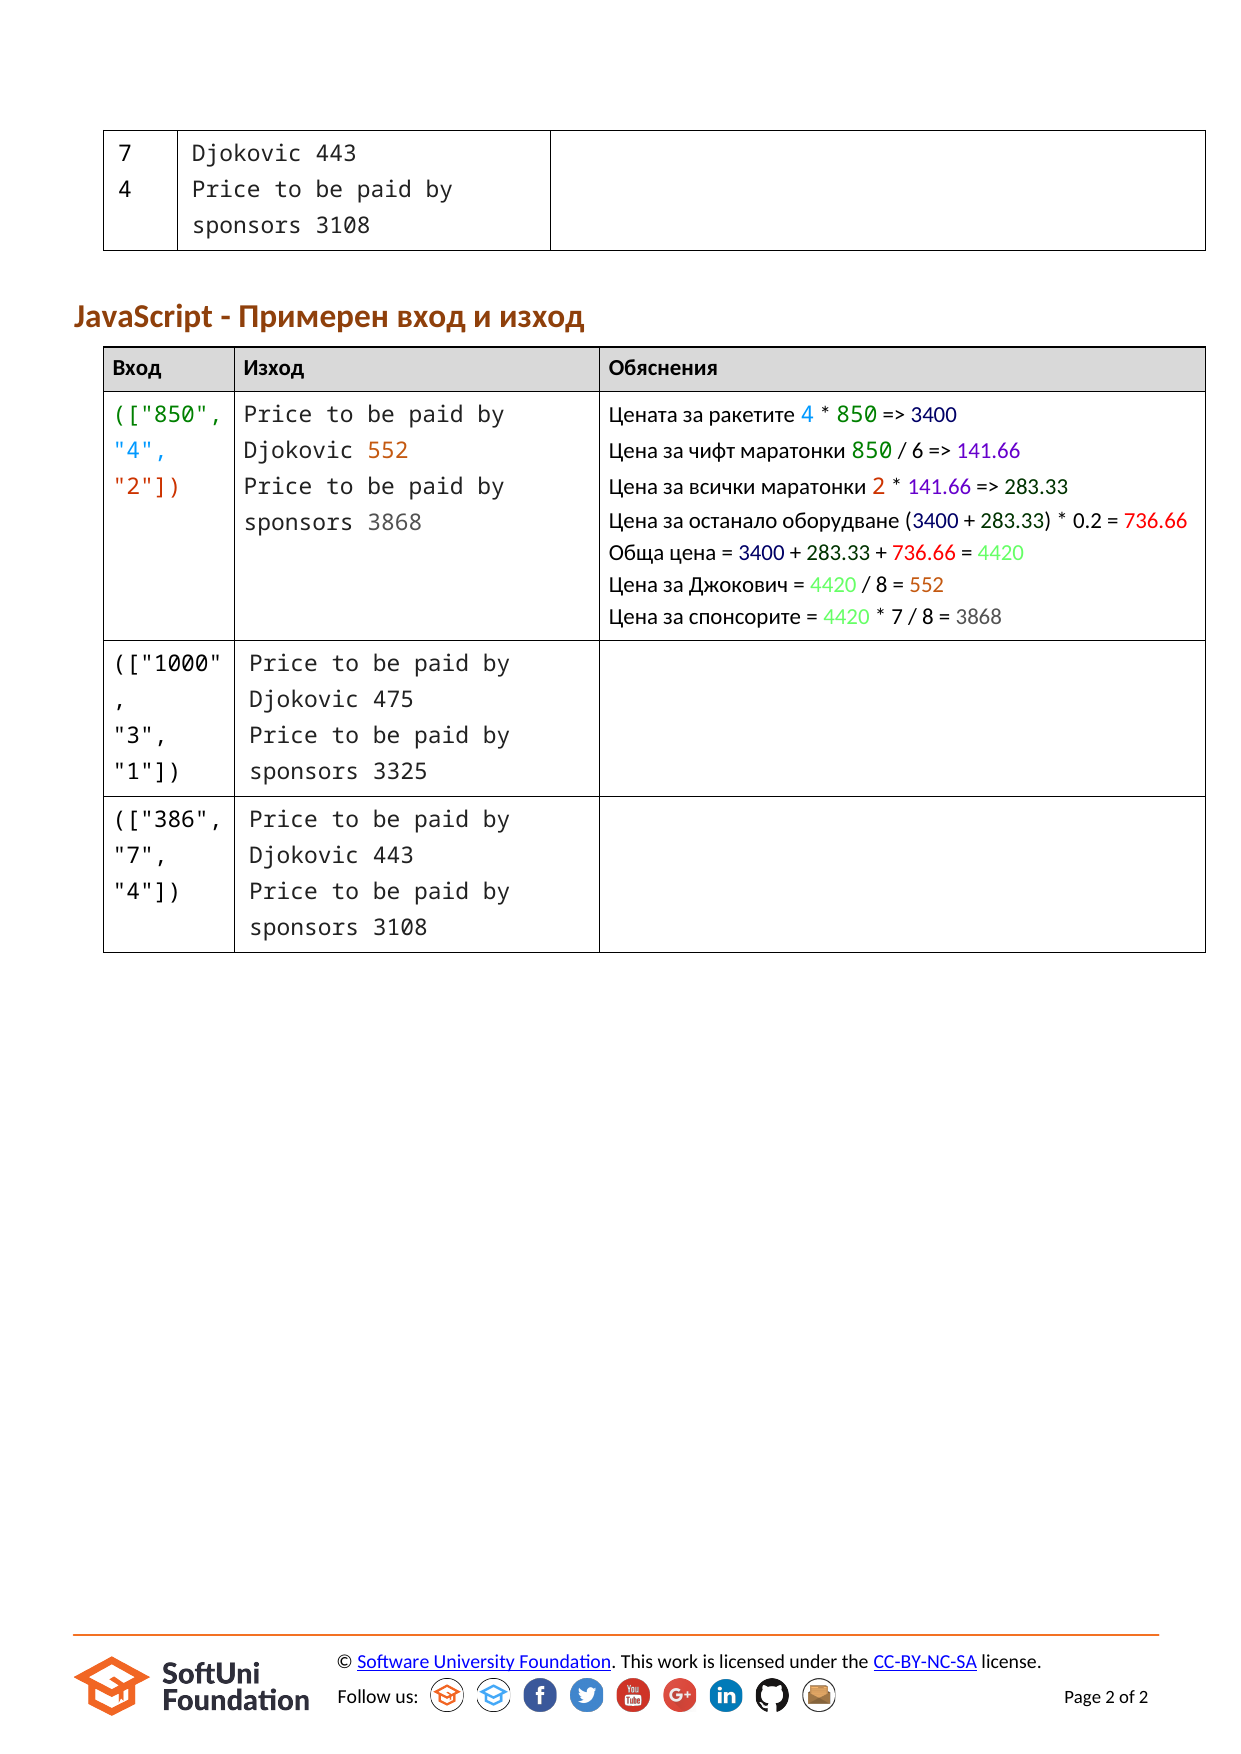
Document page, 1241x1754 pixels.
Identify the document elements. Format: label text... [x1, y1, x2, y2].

table_cell Price to be paid by Djokovic 552 Price to be paid by sponsors 3868 [235, 392, 599, 640]
picture [663, 1678, 697, 1712]
picture [733, 1702, 743, 1712]
picture [73, 1656, 309, 1716]
table_header Вход [104, 348, 234, 391]
picture [616, 1678, 650, 1712]
table_cell (["850", "4", "2"]) [104, 392, 234, 640]
table_cell Price to be paid by Djokovic 443 Price to be paid by sponsors 3108 [235, 797, 599, 952]
picture [570, 1678, 604, 1712]
table_cell (["386", "7", "4"]) [104, 797, 234, 952]
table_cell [178, 131, 550, 250]
picture [755, 1678, 789, 1712]
table_cell (["1000", "3", "1"]) [104, 641, 234, 796]
table_cell [551, 131, 1205, 250]
table_header Изход [235, 348, 599, 391]
picture [733, 1679, 743, 1689]
text JavaScript - Примерен вход и изход [74, 295, 1152, 336]
picture [430, 1678, 464, 1712]
table_cell [600, 797, 1205, 952]
table_cell Price to be paid by Djokovic 475 Price to be paid by sponsors 3325 [235, 641, 599, 796]
picture [802, 1678, 836, 1712]
table_header Обяснения [600, 348, 1205, 391]
picture [523, 1678, 557, 1712]
picture [724, 1693, 735, 1703]
picture [709, 1702, 719, 1712]
picture [709, 1679, 719, 1689]
table_cell 386 7 4 [104, 131, 177, 250]
picture [477, 1678, 511, 1712]
table_cell [600, 641, 1205, 796]
